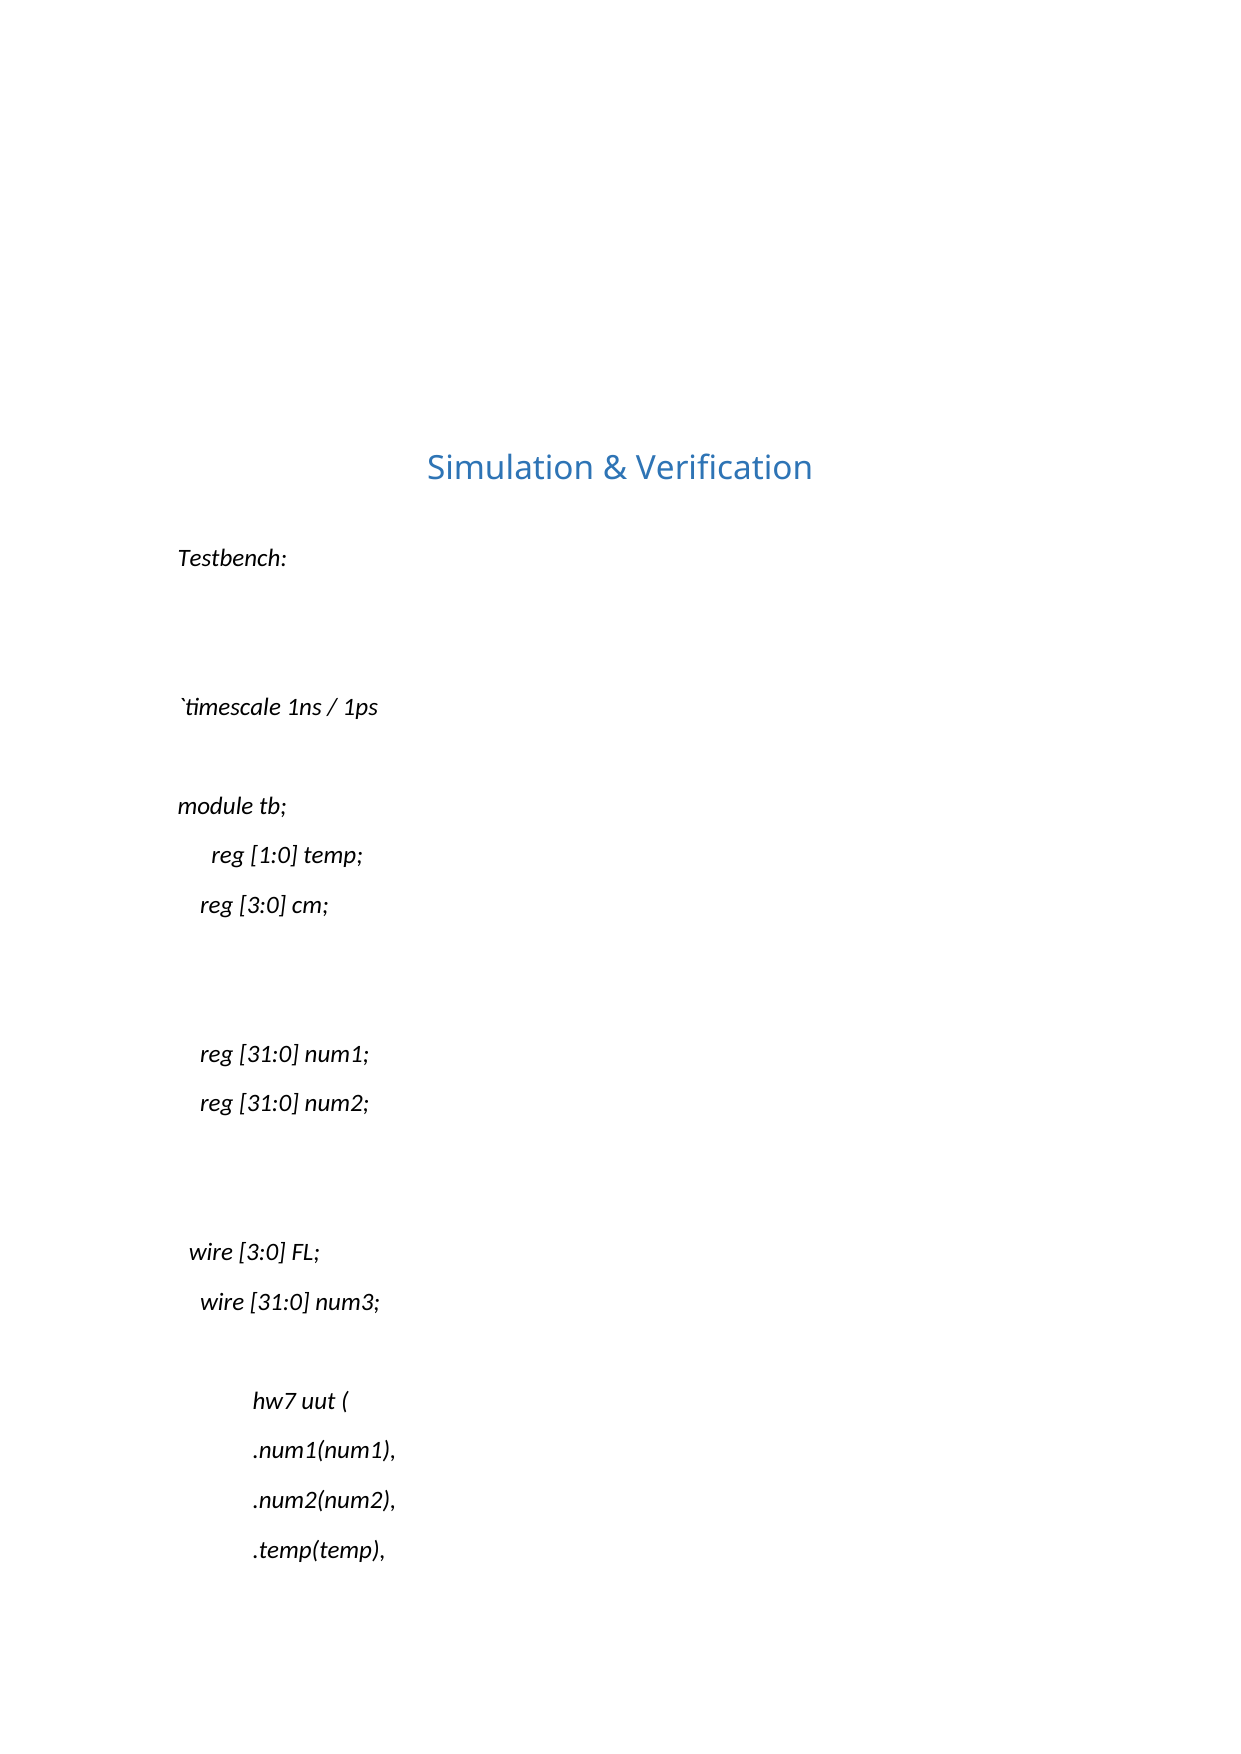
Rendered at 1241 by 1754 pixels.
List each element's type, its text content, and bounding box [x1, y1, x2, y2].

subtitle Simulation & Verification [177, 443, 1063, 489]
text wire [3:0] FL; [177, 1236, 1063, 1267]
text .num1(num1), [177, 1434, 1063, 1465]
text reg [3:0] cm; [177, 889, 1063, 920]
text reg [1:0] temp; [177, 839, 1063, 870]
text reg [31:0] num2; [177, 1087, 1063, 1118]
text module tb; [177, 790, 1063, 821]
text Testbench: [177, 542, 1063, 573]
text reg [31:0] num1; [177, 1038, 1063, 1068]
text .num2(num2), [177, 1484, 1063, 1515]
text `timescale 1ns / 1ps [177, 691, 1063, 721]
text wire [31:0] num3; [177, 1286, 1063, 1316]
text hw7 uut ( [177, 1385, 1063, 1416]
text .temp(temp), [177, 1534, 1063, 1564]
